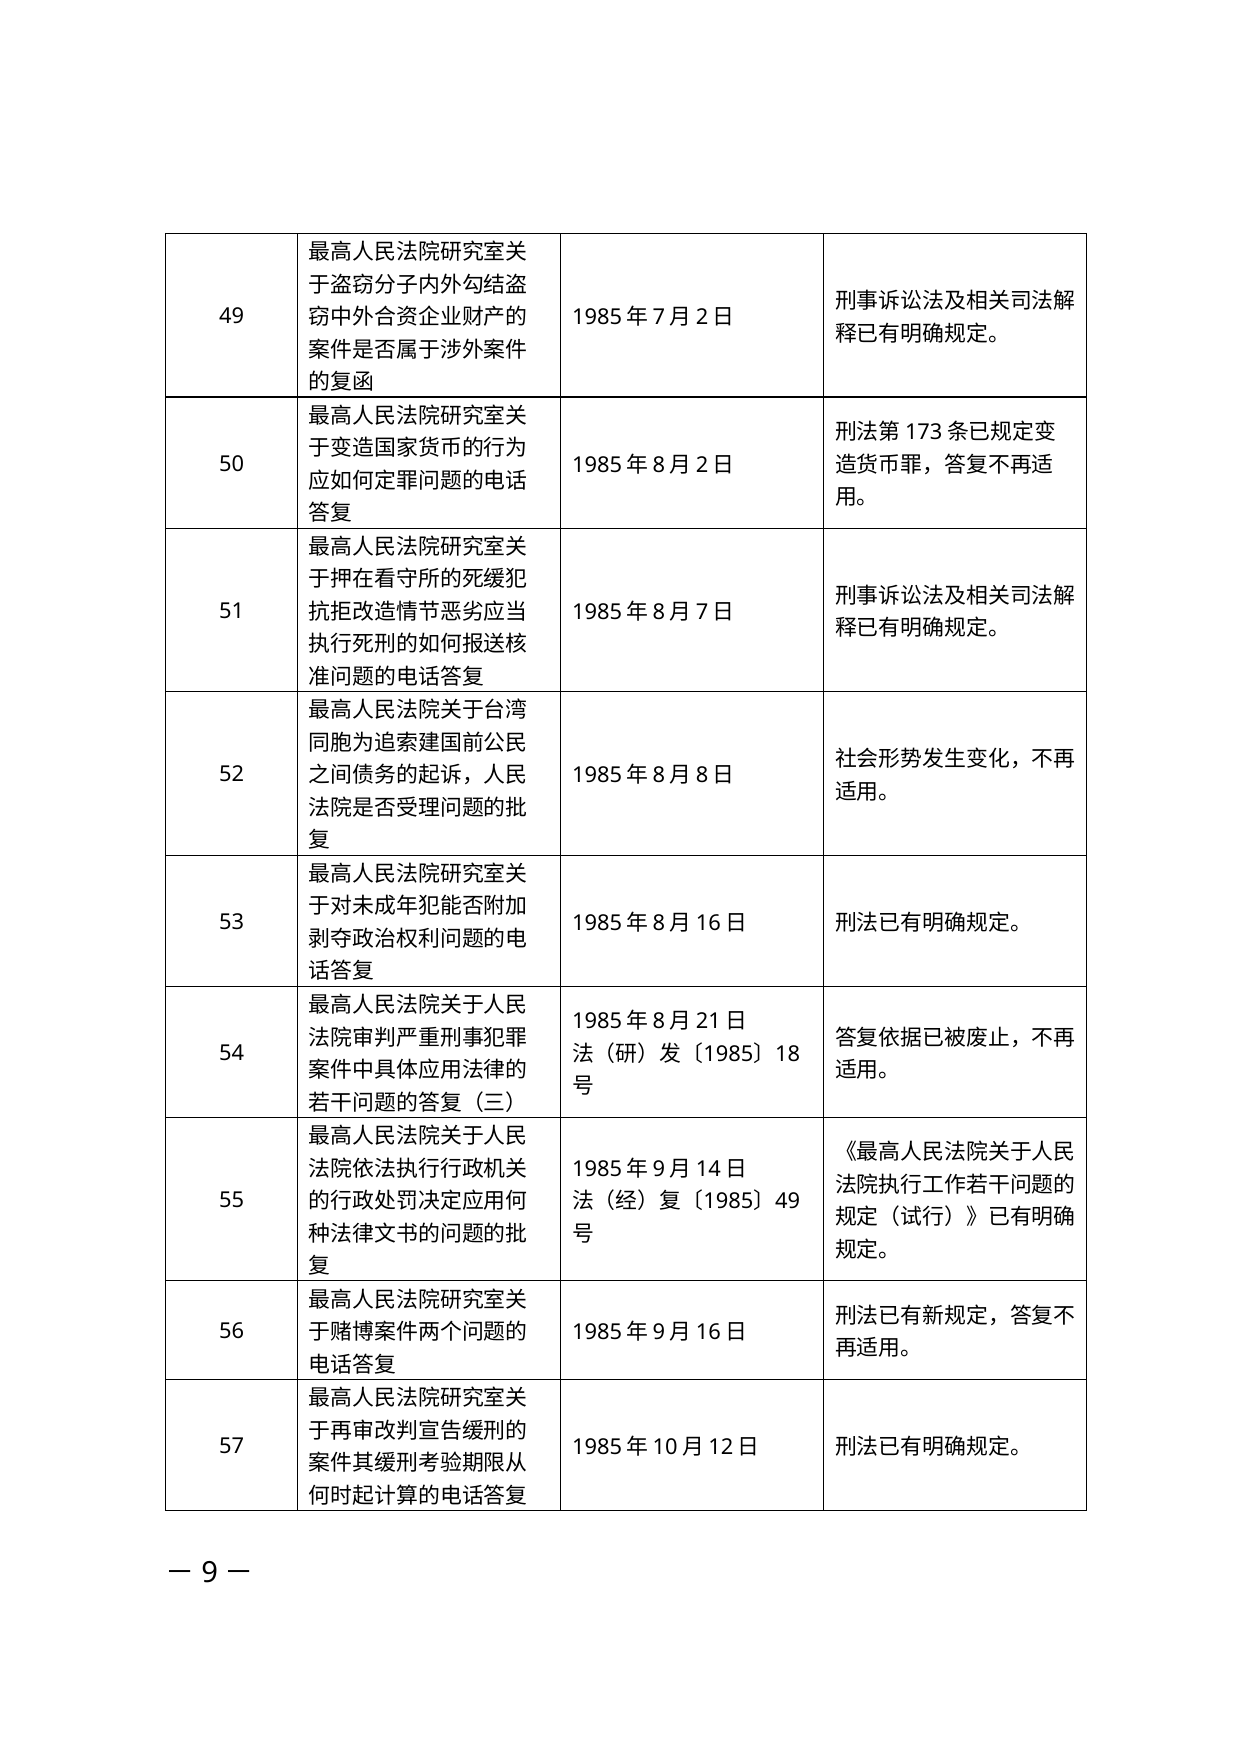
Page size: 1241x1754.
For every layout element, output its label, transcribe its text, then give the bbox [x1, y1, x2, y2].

table_cell 55 [166, 1118, 297, 1280]
table_cell 51 [166, 529, 297, 691]
table_cell 最高人民法院研究室关于赌博案件两个问题的电话答复 [298, 1281, 560, 1379]
table_cell 最高人民法院关于台湾同胞为追索建国前公民之间债务的起诉，人民法院是否受理问题的批复 [298, 692, 560, 854]
table_cell 最高人民法院研究室关于盗窃分子内外勾结盗窃中外合资企业财产的案件是否属于涉外案件的复函 [298, 234, 560, 396]
table_cell 50 [166, 398, 297, 527]
table_cell 1985年10月12日 [561, 1380, 823, 1510]
table_cell 49 [166, 234, 297, 396]
table_cell 1985年7月2日 [561, 234, 823, 396]
table_cell 刑事诉讼法及相关司法解释已有明确规定。 [824, 234, 1086, 396]
table_cell 53 [166, 856, 297, 986]
table_cell 57 [166, 1380, 297, 1510]
table_cell 刑法已有明确规定。 [824, 1380, 1086, 1510]
table_cell 刑法已有明确规定。 [824, 856, 1086, 986]
table_cell 1985年9月14日 法（经）复〔1985〕49号 [561, 1118, 823, 1280]
table_cell 答复依据已被废止，不再适用。 [824, 987, 1086, 1117]
table_cell 1985年8月2日 [561, 398, 823, 527]
table_cell 1985年9月16日 [561, 1281, 823, 1379]
table_cell 56 [166, 1281, 297, 1379]
table_cell 社会形势发生变化，不再适用。 [824, 692, 1086, 854]
table_cell 刑法第173条已规定变造货币罪，答复不再适用。 [824, 398, 1086, 527]
table_cell 1985年8月16日 [561, 856, 823, 986]
table_cell 1985年8月21日 法（研）发〔1985〕18号 [561, 987, 823, 1117]
table_cell 最高人民法院研究室关于对未成年犯能否附加剥夺政治权利问题的电话答复 [298, 856, 560, 986]
table_cell 最高人民法院研究室关于变造国家货币的行为应如何定罪问题的电话答复 [298, 398, 560, 527]
table_cell 54 [166, 987, 297, 1117]
table_cell 最高人民法院研究室关于再审改判宣告缓刑的案件其缓刑考验期限从何时起计算的电话答复 [298, 1380, 560, 1510]
table_cell 刑事诉讼法及相关司法解释已有明确规定。 [824, 529, 1086, 691]
table_cell 52 [166, 692, 297, 854]
table_cell 1985年8月7日 [561, 529, 823, 691]
table_cell 最高人民法院研究室关于押在看守所的死缓犯抗拒改造情节恶劣应当执行死刑的如何报送核准问题的电话答复 [298, 529, 560, 691]
table_cell 《最高人民法院关于人民法院执行工作若干问题的规定（试行）》已有明确规定。 [824, 1118, 1086, 1280]
table_cell 刑法已有新规定，答复不再适用。 [824, 1281, 1086, 1379]
table_cell 最高人民法院关于人民法院审判严重刑事犯罪案件中具体应用法律的若干问题的答复（三） [298, 987, 560, 1117]
table_cell 1985年8月8日 [561, 692, 823, 854]
table_cell 最高人民法院关于人民法院依法执行行政机关的行政处罚决定应用何种法律文书的问题的批复 [298, 1118, 560, 1280]
